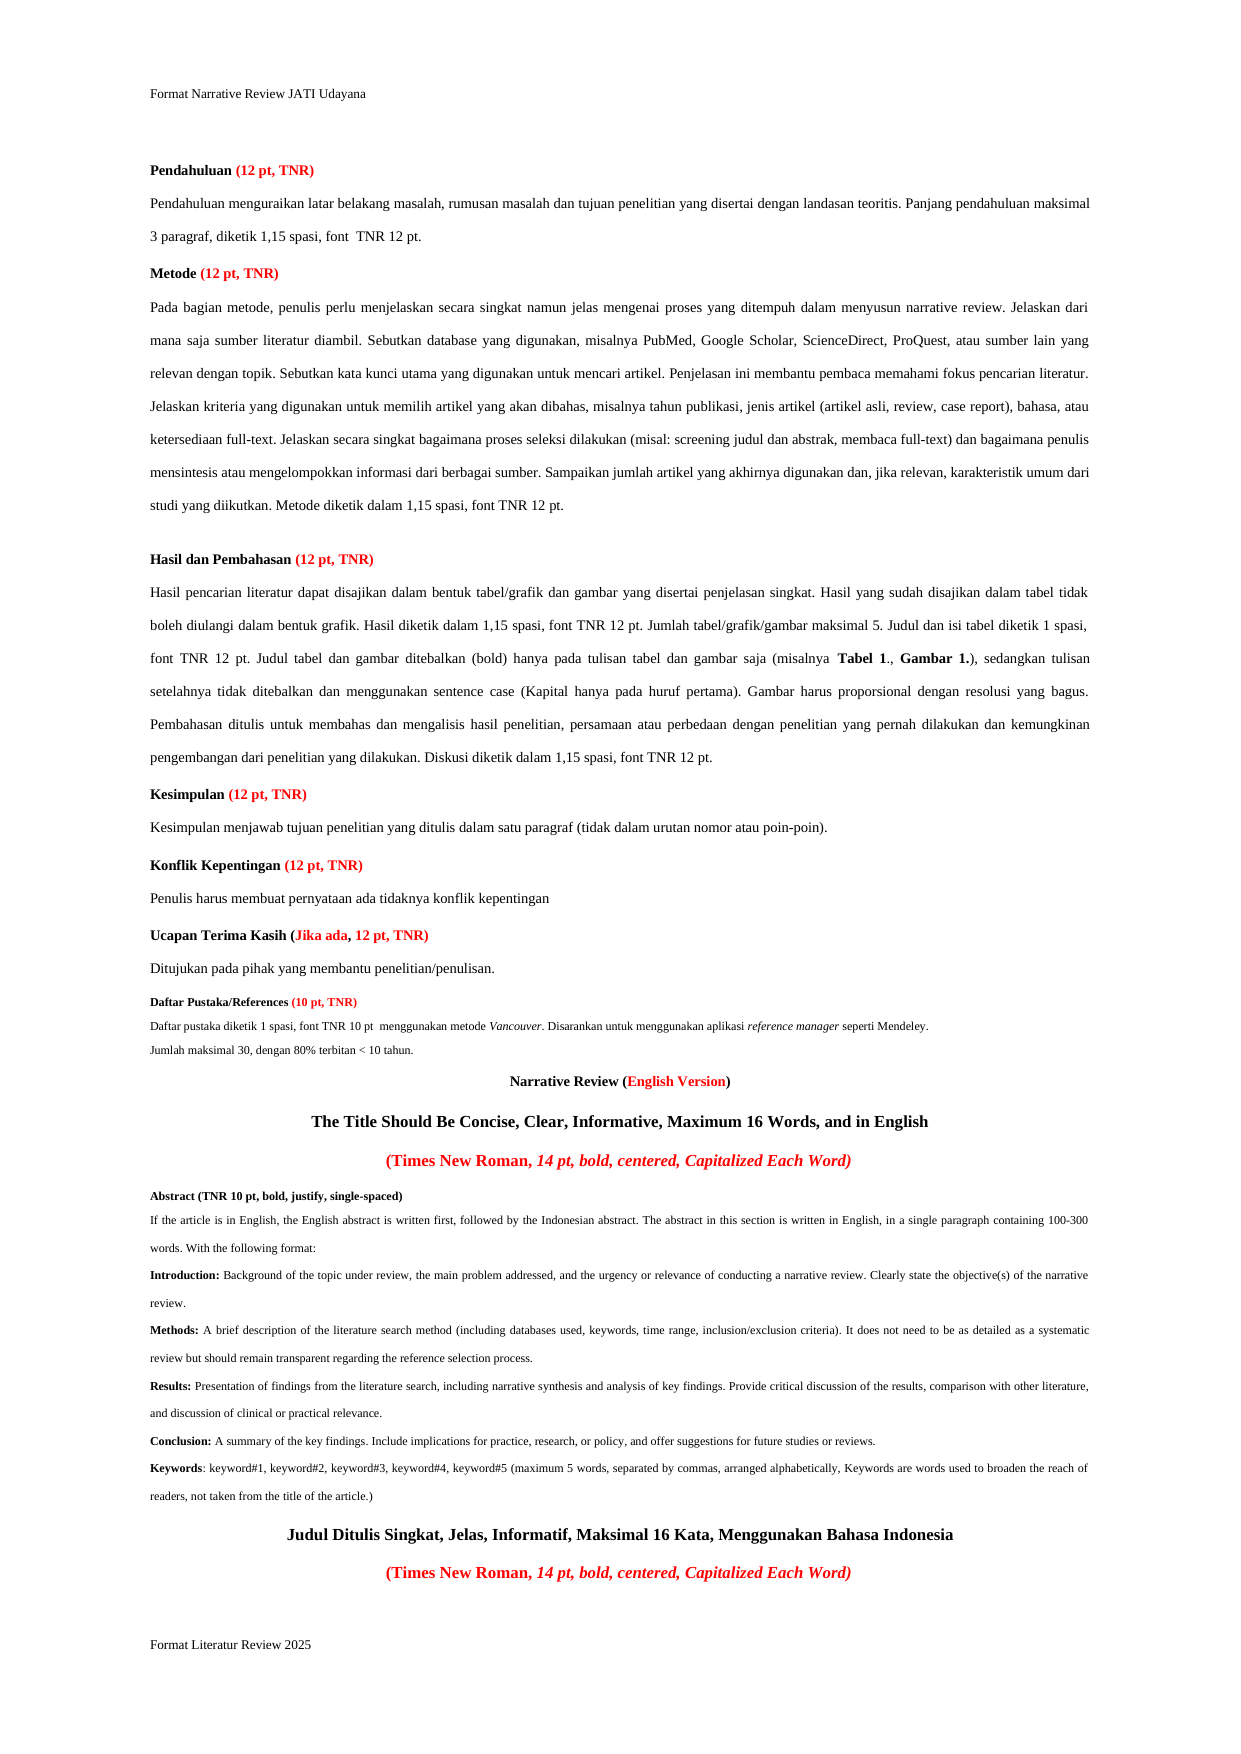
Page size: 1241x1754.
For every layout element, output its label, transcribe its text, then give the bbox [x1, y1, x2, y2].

text Methods: A brief description of the literature search method (including databases used, keywords, time range, inclusion/exclusion criteria). It does not need to be as detailed as a systematic review but should remain transparent regarding the reference selection process. [150, 1313, 1090, 1365]
title Narrative Review (English Version) [150, 1061, 1090, 1089]
text Pendahuluan menguraikan latar belakang masalah, rumusan masalah dan tujuan penelitian yang disertai dengan landasan teoritis. Panjang pendahuluan maksimal 3 paragraf, diketik 1,15 spasi, font TNR 12 pt. [150, 183, 1090, 245]
text Introduction: Background of the topic under review, the main problem addressed, and the urgency or relevance of conducting a narrative review. Clearly state the objective(s) of the narrative review. [150, 1258, 1090, 1310]
text Conclusion: A summary of the key findings. Include implications for practice, research, or policy, and offer suggestions for future studies or reviews. [150, 1424, 1090, 1448]
title Judul Ditulis Singkat, Jelas, Informatif, Maksimal 16 Kata, Menggunakan Bahasa Indonesia [150, 1510, 1090, 1544]
text Daftar Pustaka/References (10 pt, TNR) [150, 985, 1090, 1009]
text Hasil dan Pembahasan (12 pt, TNR) [150, 539, 1090, 567]
text Kesimpulan (12 pt, TNR) [150, 774, 1090, 803]
text Ucapan Terima Kasih (Jika ada, 12 pt, TNR) [150, 915, 1090, 943]
text Hasil pencarian literatur dapat disajikan dalam bentuk tabel/grafik dan gambar yang disertai penjelasan singkat. Hasil yang sudah disajikan dalam tabel tidak boleh diulangi dalam bentuk grafik. Hasil diketik dalam 1,15 spasi, font TNR 12 pt. Jumlah tabel/grafik/gambar maksimal 5. Judul dan isi tabel diketik 1 spasi, font TNR 12 pt. Judul tabel dan gambar ditebalkan (bold) hanya pada tulisan tabel dan gambar saja (misalnya Tabel 1., Gambar 1.), sedangkan tulisan setelahnya tidak ditebalkan dan menggunakan sentence case (Kapital hanya pada huruf pertama). Gambar harus proporsional dengan resolusi yang bagus. Pembahasan ditulis untuk membahas dan mengalisis hasil penelitian, persamaan atau perbedaan dengan penelitian yang pernah dilakukan dan kemungkinan pengembangan dari penelitian yang dilakukan. Diskusi diketik dalam 1,15 spasi, font TNR 12 pt. [150, 572, 1090, 766]
text Results: Presentation of findings from the literature search, including narrative synthesis and analysis of key findings. Provide critical discussion of the results, comparison with other literature, and discussion of clinical or practical relevance. [150, 1369, 1090, 1420]
text Konflik Kepentingan (12 pt, TNR) [150, 844, 1090, 873]
text Penulis harus membuat pernyataan ada tidaknya konflik kepentingan [150, 877, 1090, 906]
text Ditujukan pada pihak yang membantu penelitian/penulisan. [150, 948, 1090, 976]
text Metode (12 pt, TNR) [150, 253, 1090, 282]
text Pendahuluan (12 pt, TNR) [150, 150, 1090, 179]
title (Times New Roman, 14 pt, bold, centered, Capitalized Each Word) [150, 1549, 1090, 1582]
text Daftar pustaka diketik 1 spasi, font TNR 10 pt menggunakan metode Vancouver. Disarankan untuk menggunakan aplikasi reference manager seperti Mendeley. [150, 1009, 1090, 1033]
text Jumlah maksimal 30, dengan 80% terbitan < 10 tahun. [150, 1033, 1090, 1057]
text Kesimpulan menjawab tujuan penelitian yang ditulis dalam satu paragraf (tidak dalam urutan nomor atau poin-poin). [150, 807, 1090, 836]
text If the article is in English, the English abstract is written first, followed by the Indonesian abstract. The abstract in this section is written in English, in a single paragraph containing 100-300 words. With the following format: [150, 1203, 1090, 1255]
text Keywords: keyword#1, keyword#2, keyword#3, keyword#4, keyword#5 (maximum 5 words, separated by commas, arranged alphabetically, Keywords are words used to broaden the reach of readers, not taken from the title of the article.) [150, 1451, 1090, 1503]
title The Title Should Be Concise, Clear, Informative, Maximum 16 Words, and in English [150, 1098, 1090, 1132]
title (Times New Roman, 14 pt, bold, centered, Capitalized Each Word) [150, 1137, 1090, 1170]
subtitle Abstract (TNR 10 pt, bold, justify, single-spaced) [150, 1179, 1090, 1203]
text Pada bagian metode, penulis perlu menjelaskan secara singkat namun jelas mengenai proses yang ditempuh dalam menyusun narrative review. Jelaskan dari mana saja sumber literatur diambil. Sebutkan database yang digunakan, misalnya PubMed, Google Scholar, ScienceDirect, ProQuest, atau sumber lain yang relevan dengan topik. Sebutkan kata kunci utama yang digunakan untuk mencari artikel. Penjelasan ini membantu pembaca memahami fokus pencarian literatur. Jelaskan kriteria yang digunakan untuk memilih artikel yang akan dibahas, misalnya tahun publikasi, jenis artikel (artikel asli, review, case report), bahasa, atau ketersediaan full-text. Jelaskan secara singkat bagaimana proses seleksi dilakukan (misal: screening judul dan abstrak, membaca full-text) dan bagaimana penulis mensintesis atau mengelompokkan informasi dari berbagai sumber. Sampaikan jumlah artikel yang akhirnya digunakan dan, jika relevan, karakteristik umum dari studi yang diikutkan. Metode diketik dalam 1,15 spasi, font TNR 12 pt. [150, 286, 1090, 513]
